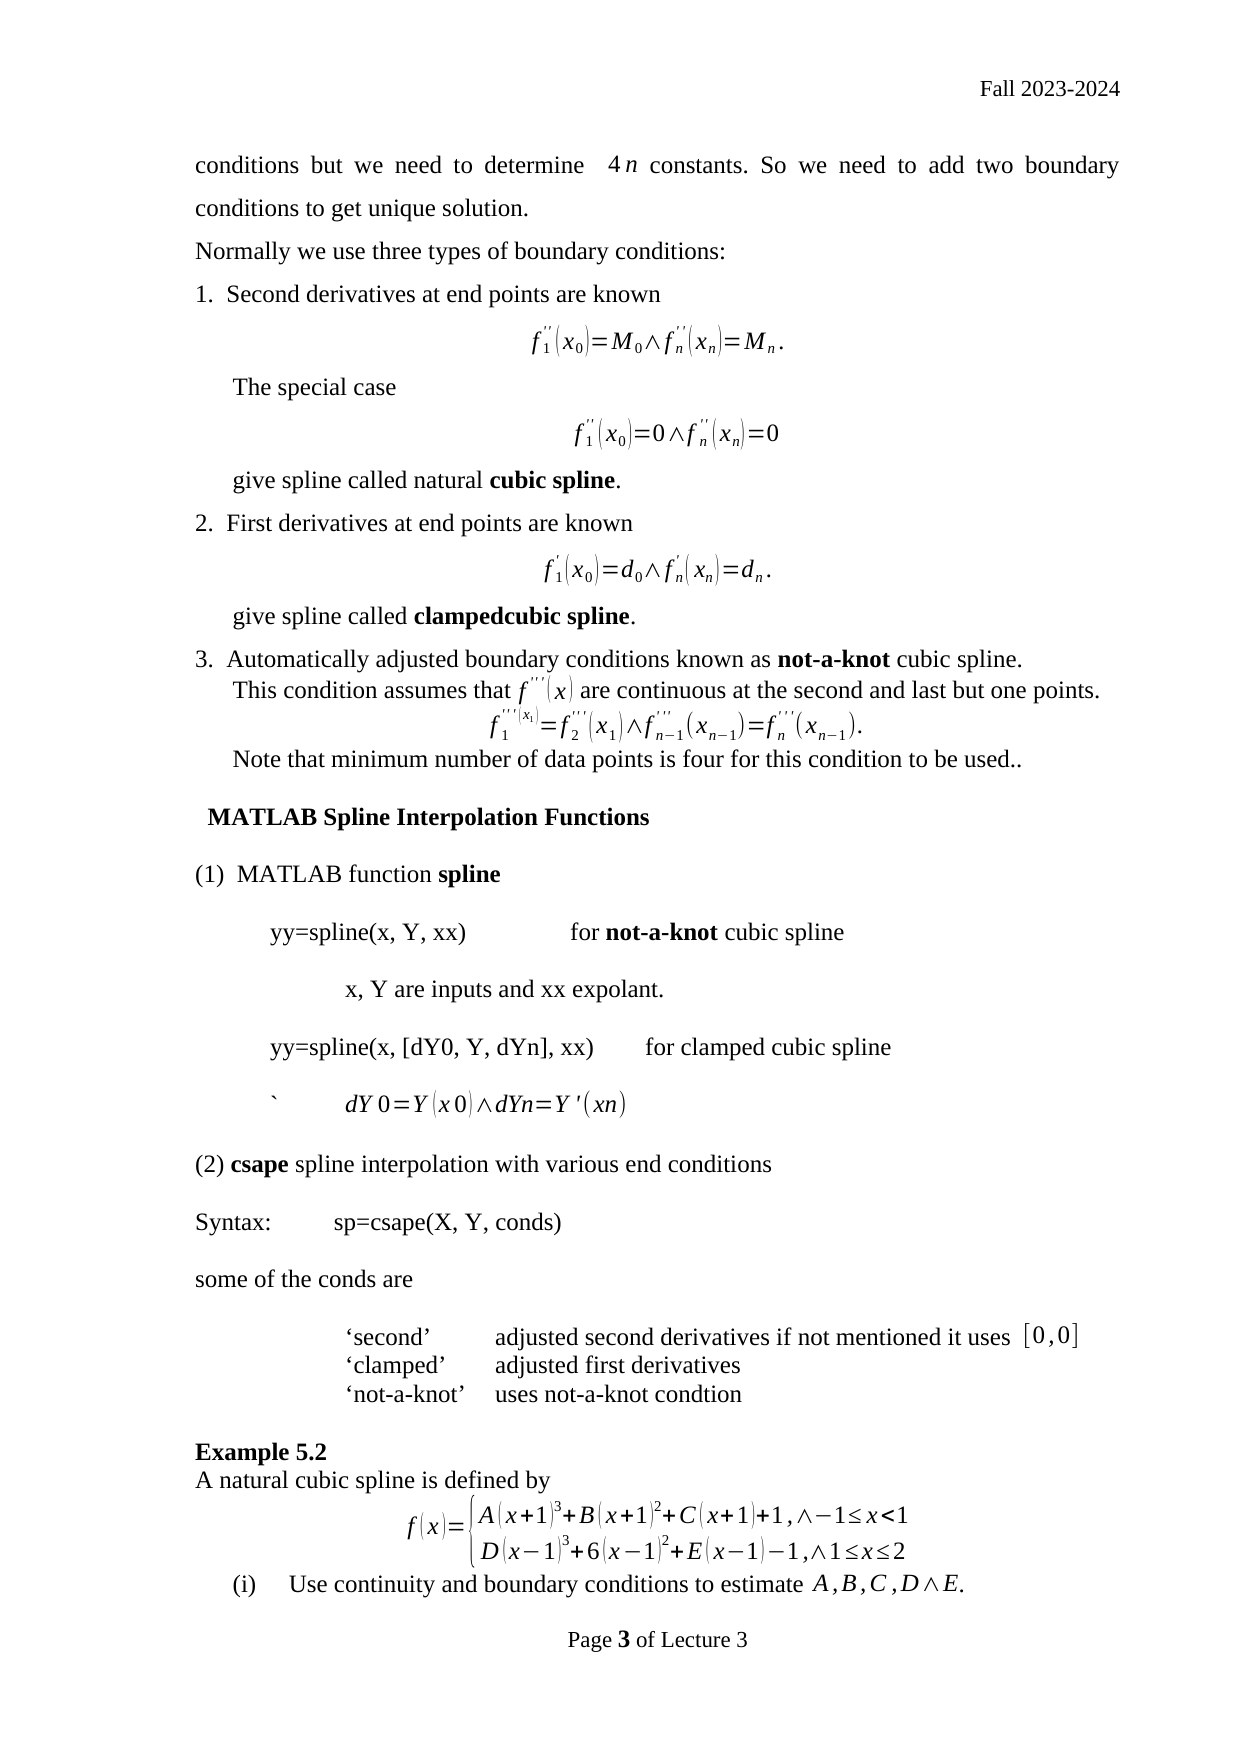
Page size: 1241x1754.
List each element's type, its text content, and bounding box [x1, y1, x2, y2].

text A natural cubic spline is defined by [195, 1465, 1120, 1494]
text Normally we use three types of boundary conditions: [195, 236, 1120, 265]
text Syntax: sp=csape(X, Y, conds) [195, 1207, 1120, 1235]
text Note that minimum number of data points is four for this condition to be used.. [232, 744, 1120, 773]
text 3. Automatically adjusted boundary conditions known as not-a-knot cubic spline. [195, 644, 1120, 673]
text 2. First derivatives at end points are known [195, 508, 1120, 537]
list Use continuity and boundary conditions to estimate . [232, 1569, 1120, 1598]
text yy=spline(x, Y, xx) for not-a-knot cubic spline [195, 917, 1120, 946]
text This condition assumes that are continuous at the second and last but one points. [232, 673, 1120, 706]
text The special case [232, 372, 1120, 401]
text MATLAB Spline Interpolation Functions [195, 802, 1120, 831]
text give spline called natural cubic spline. [232, 465, 1120, 494]
text ‘second’ adjusted second derivatives if not mentioned it uses [195, 1322, 1120, 1350]
text some of the conds are [195, 1264, 1120, 1293]
text ` [195, 1089, 1120, 1120]
text ‘not-a-knot’ uses not-a-knot condtion [195, 1379, 1120, 1408]
text 1. Second derivatives at end points are known [195, 279, 1120, 308]
text x, Y are inputs and xx expolant. [195, 974, 1120, 1003]
text (1) MATLAB function spline [195, 859, 1120, 888]
text conditions but we need to determine constants. So we need to add two boundary conditions to get unique solution. [195, 150, 1120, 222]
text yy=spline(x, [dY0, Y, dYn], xx) for clamped cubic spline [195, 1032, 1120, 1061]
text ‘clamped’ adjusted first derivatives [195, 1350, 1120, 1379]
text give spline called clampedcubic spline. [232, 601, 1120, 630]
text (2) csape spline interpolation with various end conditions [195, 1149, 1120, 1178]
text Example 5.2 [195, 1437, 1120, 1465]
